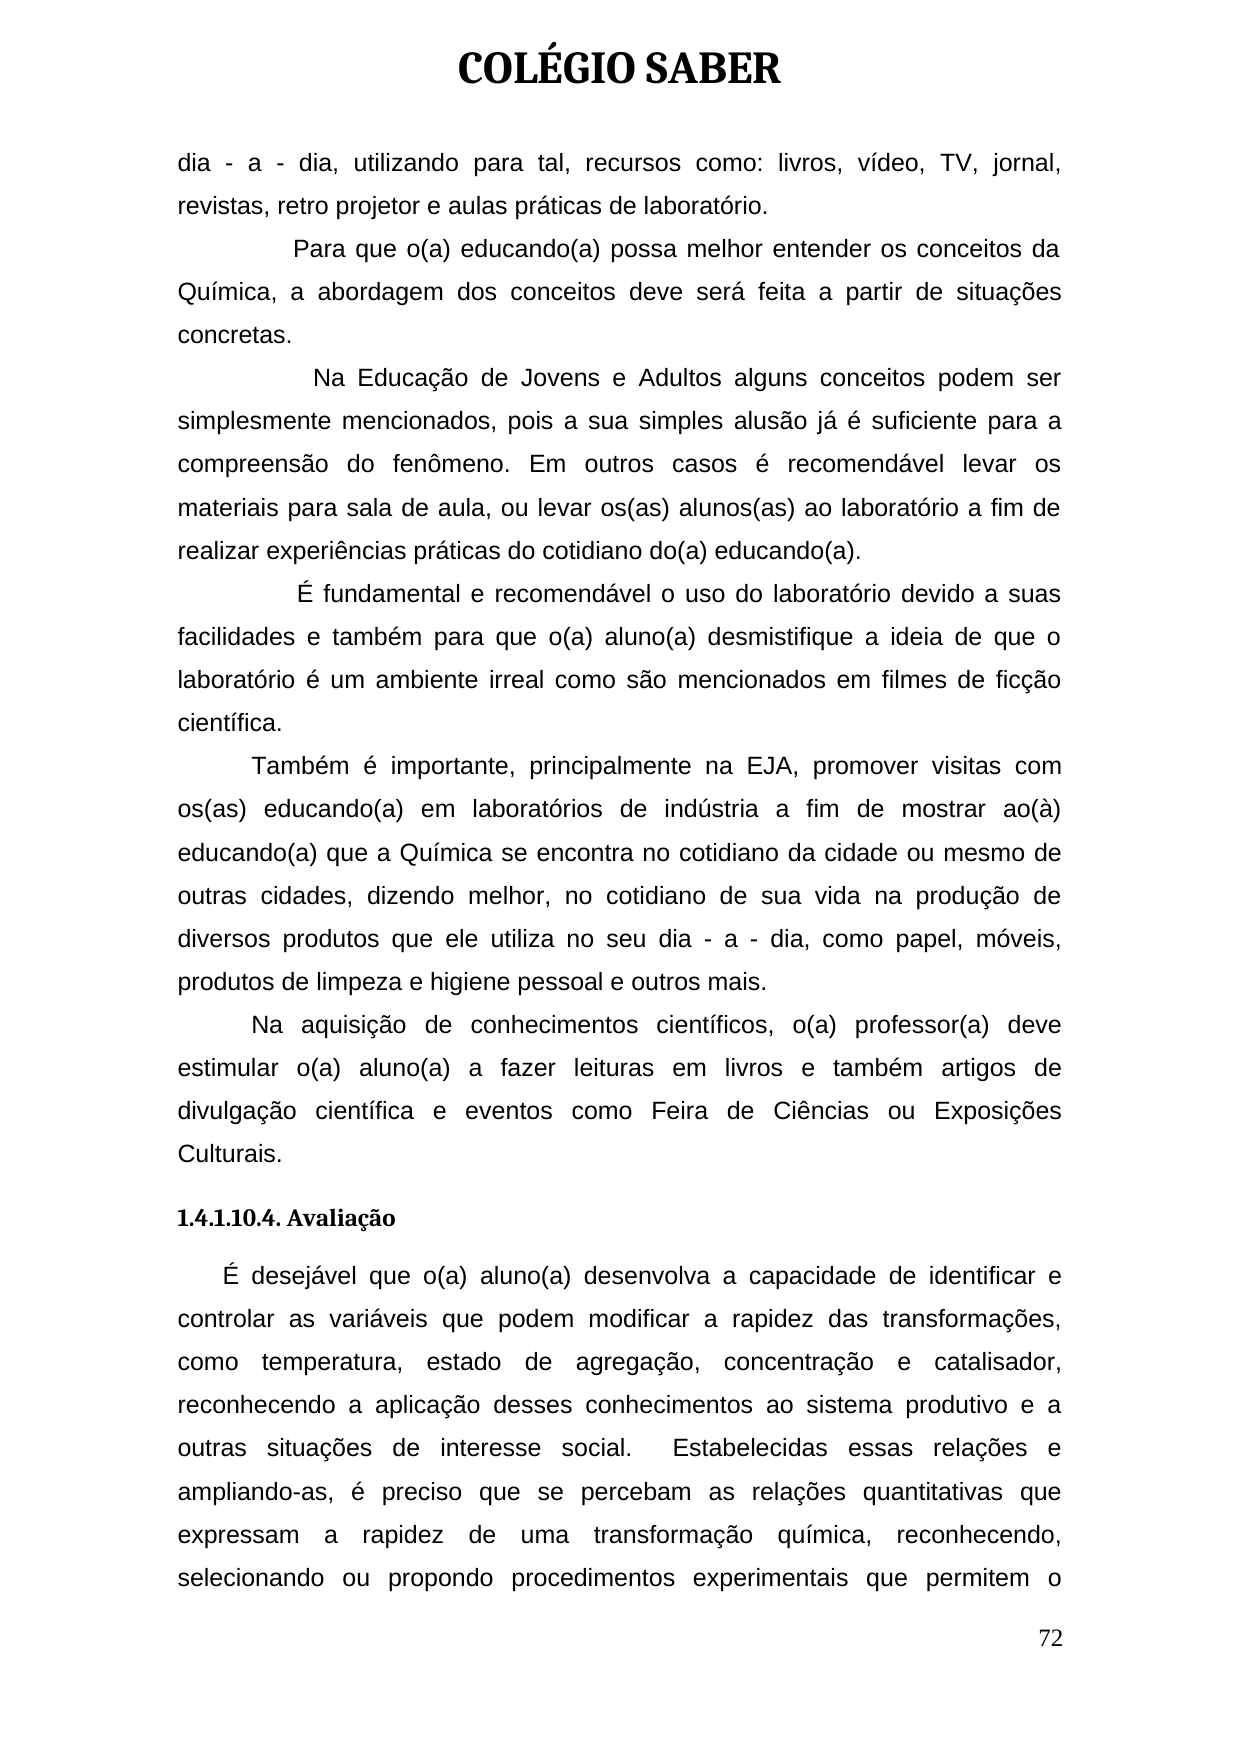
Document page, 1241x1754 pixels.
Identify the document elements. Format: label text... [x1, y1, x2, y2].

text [177, 1261, 1063, 1592]
text Na Educação de Jovens e Adultos alguns conceitos podem ser simplesmente mencionados, pois a sua simples alusão já é suficiente para a compreensão do fenômeno. Em outros casos é recomendável levar os materiais para sala de aula, ou levar os(as) alunos(as) ao laboratório a fim de realizar experiências práticas do cotidiano do(a) educando(a). [177, 363, 1063, 564]
text Também é importante, principalmente na EJA, promover visitas com os(as) educando(a) em laboratórios de indústria a fim de mostrar ao(à) educando(a) que a Química se encontra no cotidiano da cidade ou mesmo de outras cidades, dizendo melhor, no cotidiano de sua vida na produção de diversos produtos que ele utiliza no seu dia - a - dia, como papel, móveis, produtos de limpeza e higiene pessoal e outros mais. [177, 751, 1063, 996]
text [177, 148, 1063, 219]
text É fundamental e recomendável o uso do laboratório devido a suas facilidades e também para que o(a) aluno(a) desmistifique a ideia de que o laboratório é um ambiente irreal como são mencionados em filmes de ficção científica. [177, 579, 1063, 737]
text Para que o(a) educando(a) possa melhor entender os conceitos da Química, a abordagem dos conceitos deve será feita a partir de situações concretas. [177, 234, 1063, 349]
subtitle 1.4.1.10.4. Avaliação [177, 1203, 1063, 1232]
text Na aquisição de conhecimentos científicos, o(a) professor(a) deve estimular o(a) aluno(a) a fazer leituras em livros e também artigos de divulgação científica e eventos como Feira de Ciências ou Exposições Culturais. [177, 1010, 1063, 1168]
